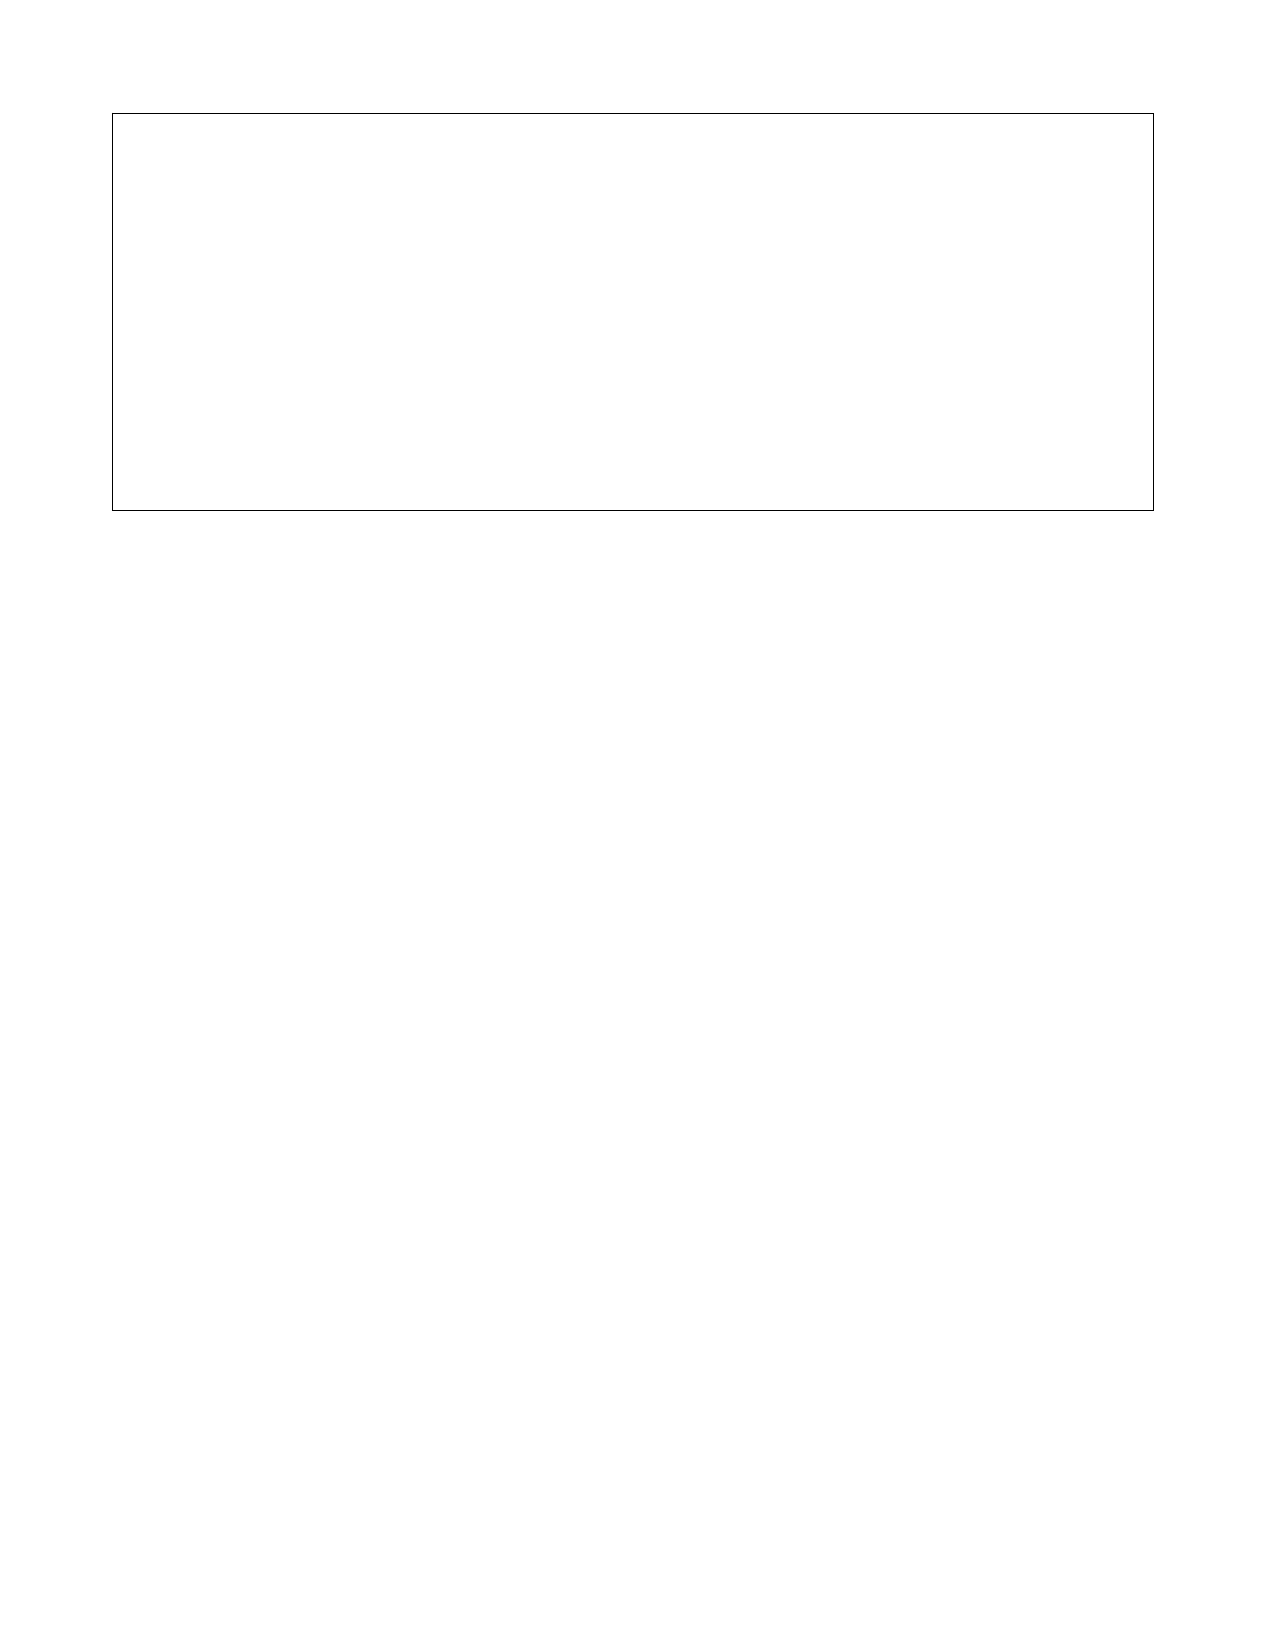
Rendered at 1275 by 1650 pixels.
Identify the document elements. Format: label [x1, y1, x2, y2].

table_cell [113, 114, 1153, 510]
